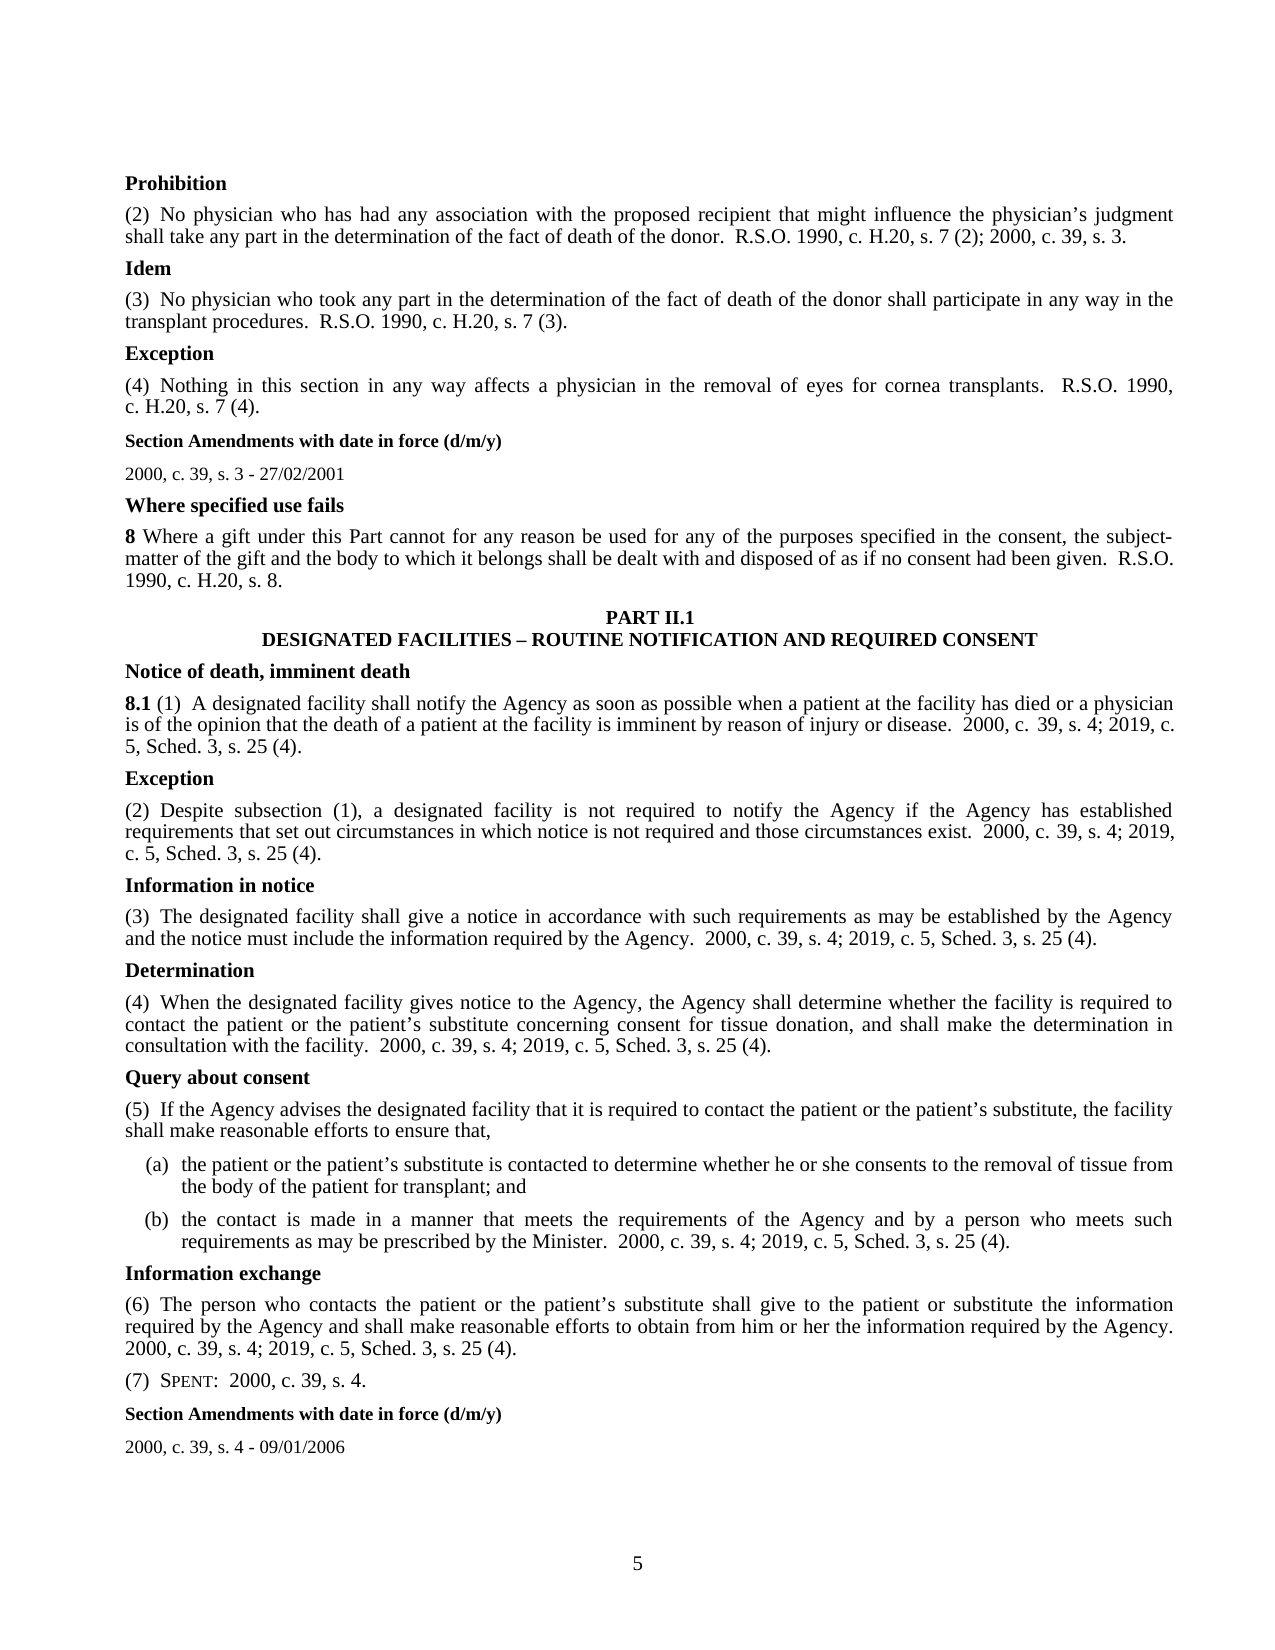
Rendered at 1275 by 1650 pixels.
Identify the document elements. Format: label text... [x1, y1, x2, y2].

text Exception [125, 345, 1175, 364]
text (4) When the designated facility gives notice to the Agency, the Agency shall determine whether the facility is required to contact the patient or the patient’s substitute concerning consent for tissue donation, and shall make the determination in consultation with the facility. 2000, c. 39, s. 4; 2019, c. 5, Sched. 3, s. 25 (4). [125, 992, 1175, 1057]
text 2000, c. 39, s. 3 - 27/02/2001 [125, 463, 1175, 485]
text (7) Spent: 2000, c. 39, s. 4. [125, 1370, 1175, 1392]
text Where specified use fails [125, 497, 1175, 516]
text Notice of death, imminent death [125, 663, 1175, 682]
text (a) the patient or the patient’s substitute is contacted to determine whether he or she consents to the removal of tissue from the body of the patient for transplant; and [125, 1154, 1175, 1197]
text (b) the contact is made in a manner that meets the requirements of the Agency and by a person who meets such requirements as may be prescribed by the Minister. 2000, c. 39, s. 4; 2019, c. 5, Sched. 3, s. 25 (4). [125, 1209, 1175, 1252]
text Prohibition [125, 175, 1175, 194]
text Information exchange [125, 1265, 1175, 1284]
text (2) Despite subsection (1), a designated facility is not required to notify the Agency if the Agency has established requirements that set out circumstances in which notice is not required and those circumstances exist. 2000, c. 39, s. 4; 2019, c. 5, Sched. 3, s. 25 (4). [125, 799, 1175, 865]
text Determination [125, 963, 1175, 981]
text Section Amendments with date in force (d/m/y) [125, 430, 1175, 451]
text (3) The designated facility shall give a notice in accordance with such requirements as may be established by the Agency and the notice must include the information required by the Agency. 2000, c. 39, s. 4; 2019, c. 5, Sched. 3, s. 25 (4). [125, 907, 1175, 950]
text (2) No physician who has had any association with the proposed recipient that might influence the physician’s judgment shall take any part in the determination of the fact of death of the donor. R.S.O. 1990, c. H.20, s. 7 (2); 2000, c. 39, s. 3. [125, 204, 1175, 248]
text Exception [125, 770, 1175, 789]
text (5) If the Agency advises the designated facility that it is required to contact the patient or the patient’s substitute, the facility shall make reasonable efforts to ensure that, [125, 1099, 1175, 1142]
text Query about consent [125, 1069, 1175, 1088]
text 8.1 (1) A designated facility shall notify the Agency as soon as possible when a patient at the facility has died or a physician is of the opinion that the death of a patient at the facility is imminent by reason of injury or disease. 2000, c. 39, s. 4; 2019, c. 5, Sched. 3, s. 25 (4). [125, 693, 1175, 758]
text (3) No physician who took any part in the determination of the fact of death of the donor shall participate in any way in the transplant procedures. R.S.O. 1990, c. H.20, s. 7 (3). [125, 289, 1175, 333]
text PArt II.1 Designated Facilities – Routine Notification and Required Consent [125, 607, 1175, 651]
text Idem [125, 260, 1175, 279]
text Information in notice [125, 877, 1175, 896]
text 2000, c. 39, s. 4 - 09/01/2006 [125, 1437, 1175, 1458]
text 8 Where a gift under this Part cannot for any reason be used for any of the purposes specified in the consent, the subject-matter of the gift and the body to which it belongs shall be dealt with and disposed of as if no consent had been given. R.S.O. 1990, c. H.20, s. 8. [125, 526, 1175, 592]
text Section Amendments with date in force (d/m/y) [125, 1403, 1175, 1425]
text (4) Nothing in this section in any way affects a physician in the removal of eyes for cornea transplants. R.S.O. 1990, c. H.20, s. 7 (4). [125, 374, 1175, 418]
text (6) The person who contacts the patient or the patient’s substitute shall give to the patient or substitute the information required by the Agency and shall make reasonable efforts to obtain from him or her the information required by the Agency. 2000, c. 39, s. 4; 2019, c. 5, Sched. 3, s. 25 (4). [125, 1294, 1175, 1359]
